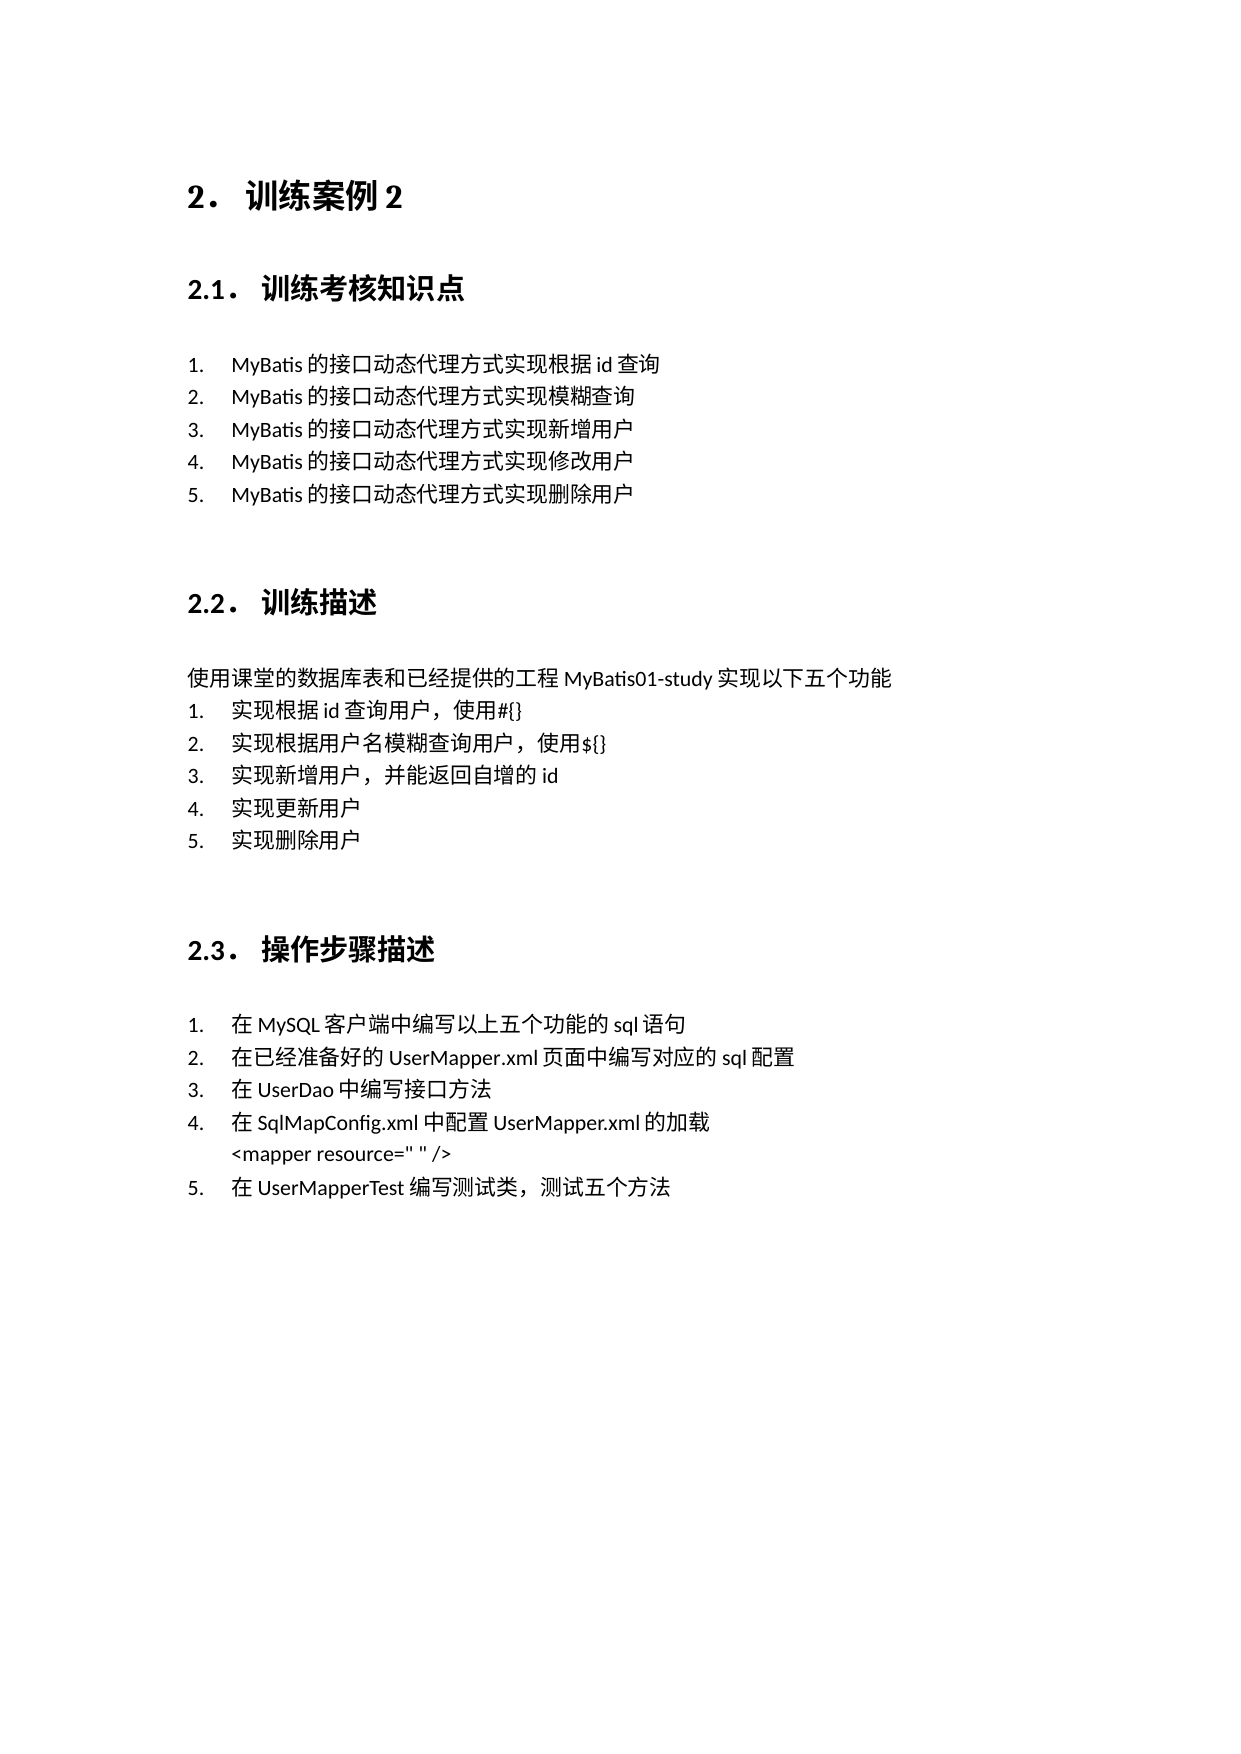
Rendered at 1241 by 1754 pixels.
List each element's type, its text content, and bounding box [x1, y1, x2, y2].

list 实现删除用户 [187, 823, 1053, 855]
list MyBatis的接口动态代理方式实现删除用户 [187, 476, 1053, 509]
list 在UserDao中编写接口方法 [187, 1072, 1053, 1104]
text 使用课堂的数据库表和已经提供的工程MyBatis01-study实现以下五个功能 [187, 660, 1053, 693]
list 实现根据id查询用户，使用#{} [187, 693, 1053, 725]
list 在已经准备好的UserMapper.xml页面中编写对应的sql配置 [187, 1039, 1053, 1072]
subtitle 操作步骤描述 [187, 915, 1053, 980]
subtitle 训练案例2 [187, 162, 1053, 227]
list 在SqlMapConfig.xml中配置UserMapper.xml的加载 [187, 1104, 1053, 1137]
list 在UserMapperTest编写测试类，测试五个方法 [187, 1169, 1053, 1202]
subtitle 训练描述 [187, 568, 1053, 633]
list 实现根据用户名模糊查询用户，使用${} [187, 725, 1053, 758]
subtitle 训练考核知识点 [187, 254, 1053, 319]
list 实现新增用户，并能返回自增的id [187, 758, 1053, 790]
list MyBatis的接口动态代理方式实现模糊查询 [187, 379, 1053, 411]
list MyBatis的接口动态代理方式实现修改用户 [187, 444, 1053, 476]
list 实现更新用户 [187, 790, 1053, 823]
list MyBatis的接口动态代理方式实现根据id查询 [187, 346, 1053, 379]
list 在MySQL客户端中编写以上五个功能的sql语句 [187, 1007, 1053, 1039]
list MyBatis的接口动态代理方式实现新增用户 [187, 411, 1053, 444]
list <mapper resource=" " /> [231, 1137, 1053, 1169]
